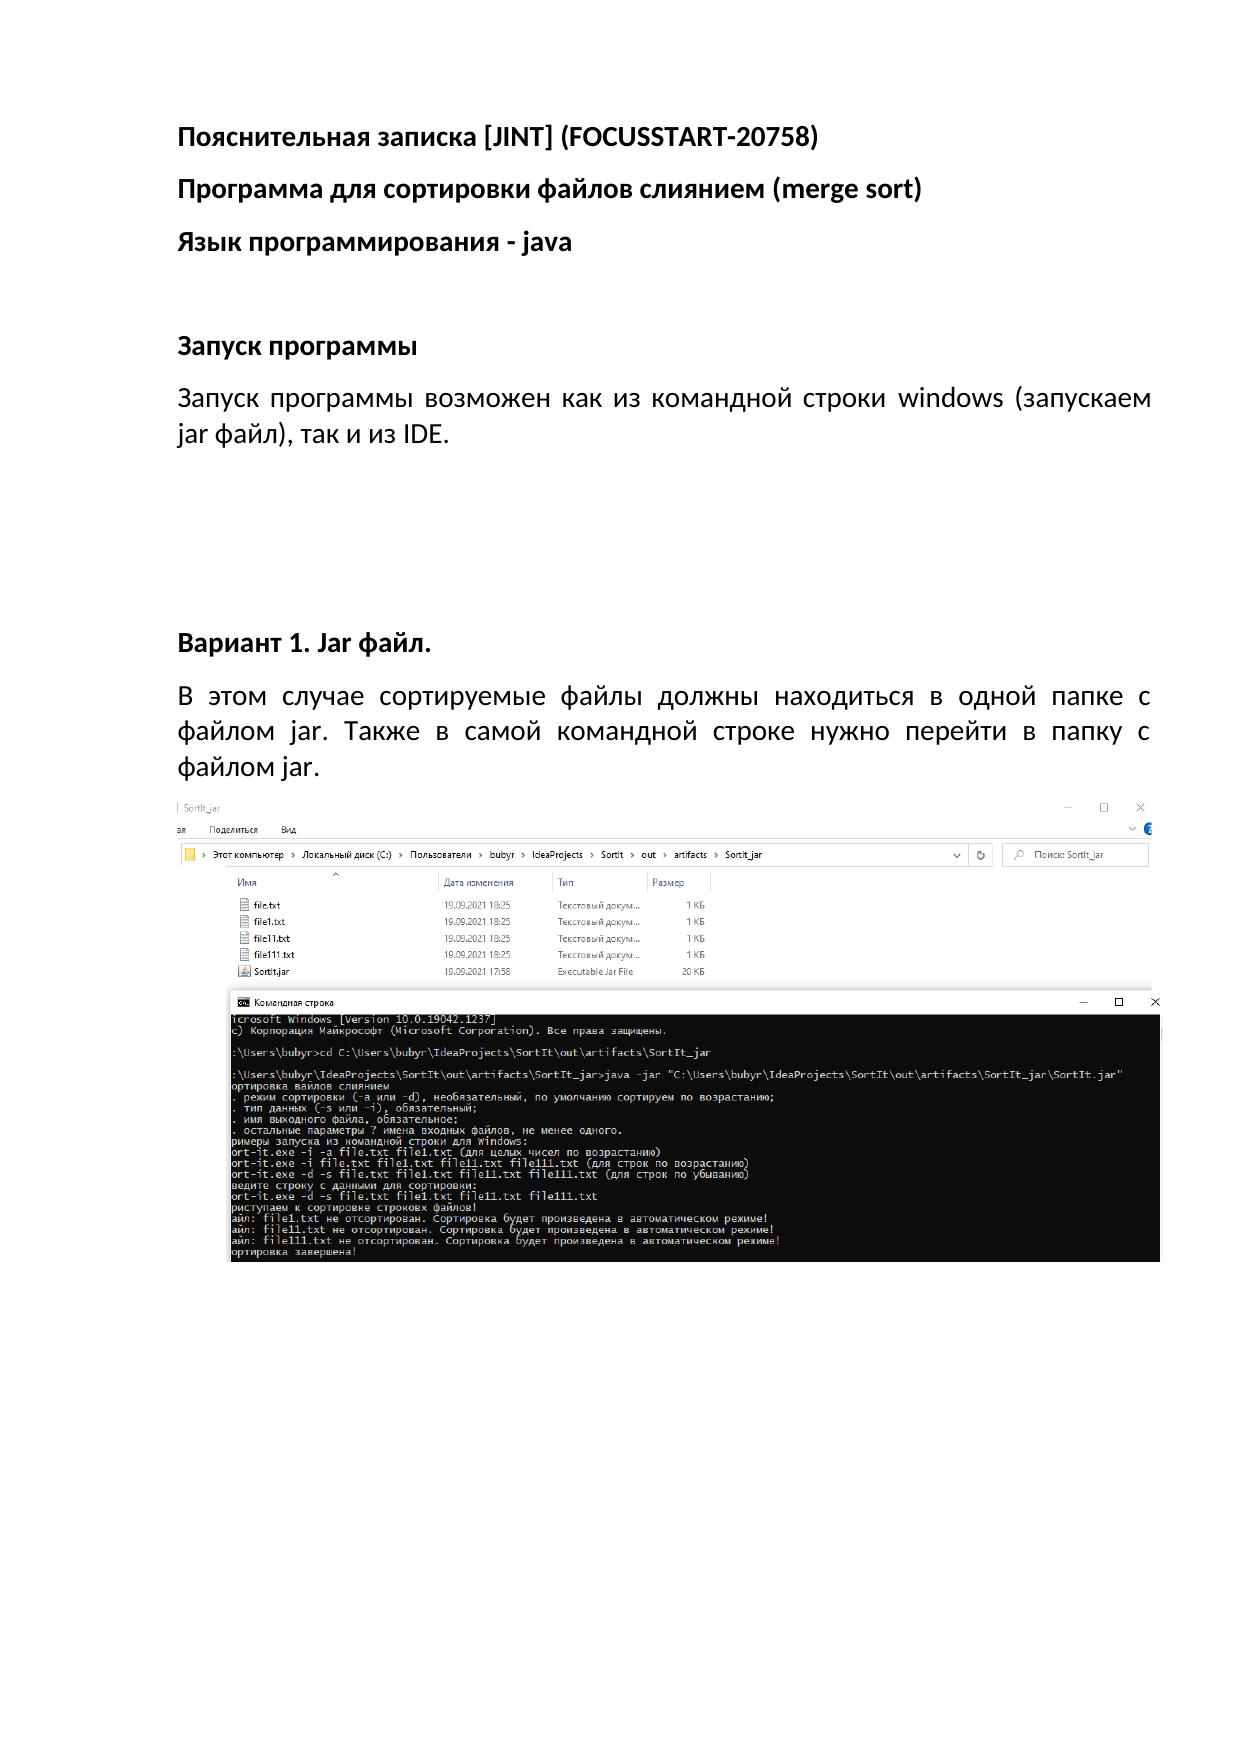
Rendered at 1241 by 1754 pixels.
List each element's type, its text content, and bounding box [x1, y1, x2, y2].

text Программа для сортировки файлов слиянием (merge sort) [177, 170, 1152, 206]
text Пояснительная записка [JINT] (FOCUSSTART-20758) [177, 118, 1152, 154]
picture [177, 800, 1163, 1262]
text Запуск программы [177, 327, 1152, 363]
text В этом случае сортируемые файлы должны находиться в одной папке с файлом jar. Также в самой командной строке нужно перейти в папку с файлом jar. [177, 677, 1152, 783]
text Вариант 1. Jar файл. [177, 624, 1152, 660]
text Запуск программы возможен как из командной строки windows (запускаем jar файл), так и из IDE. [177, 379, 1152, 451]
text Язык программирования - java [177, 223, 1152, 258]
